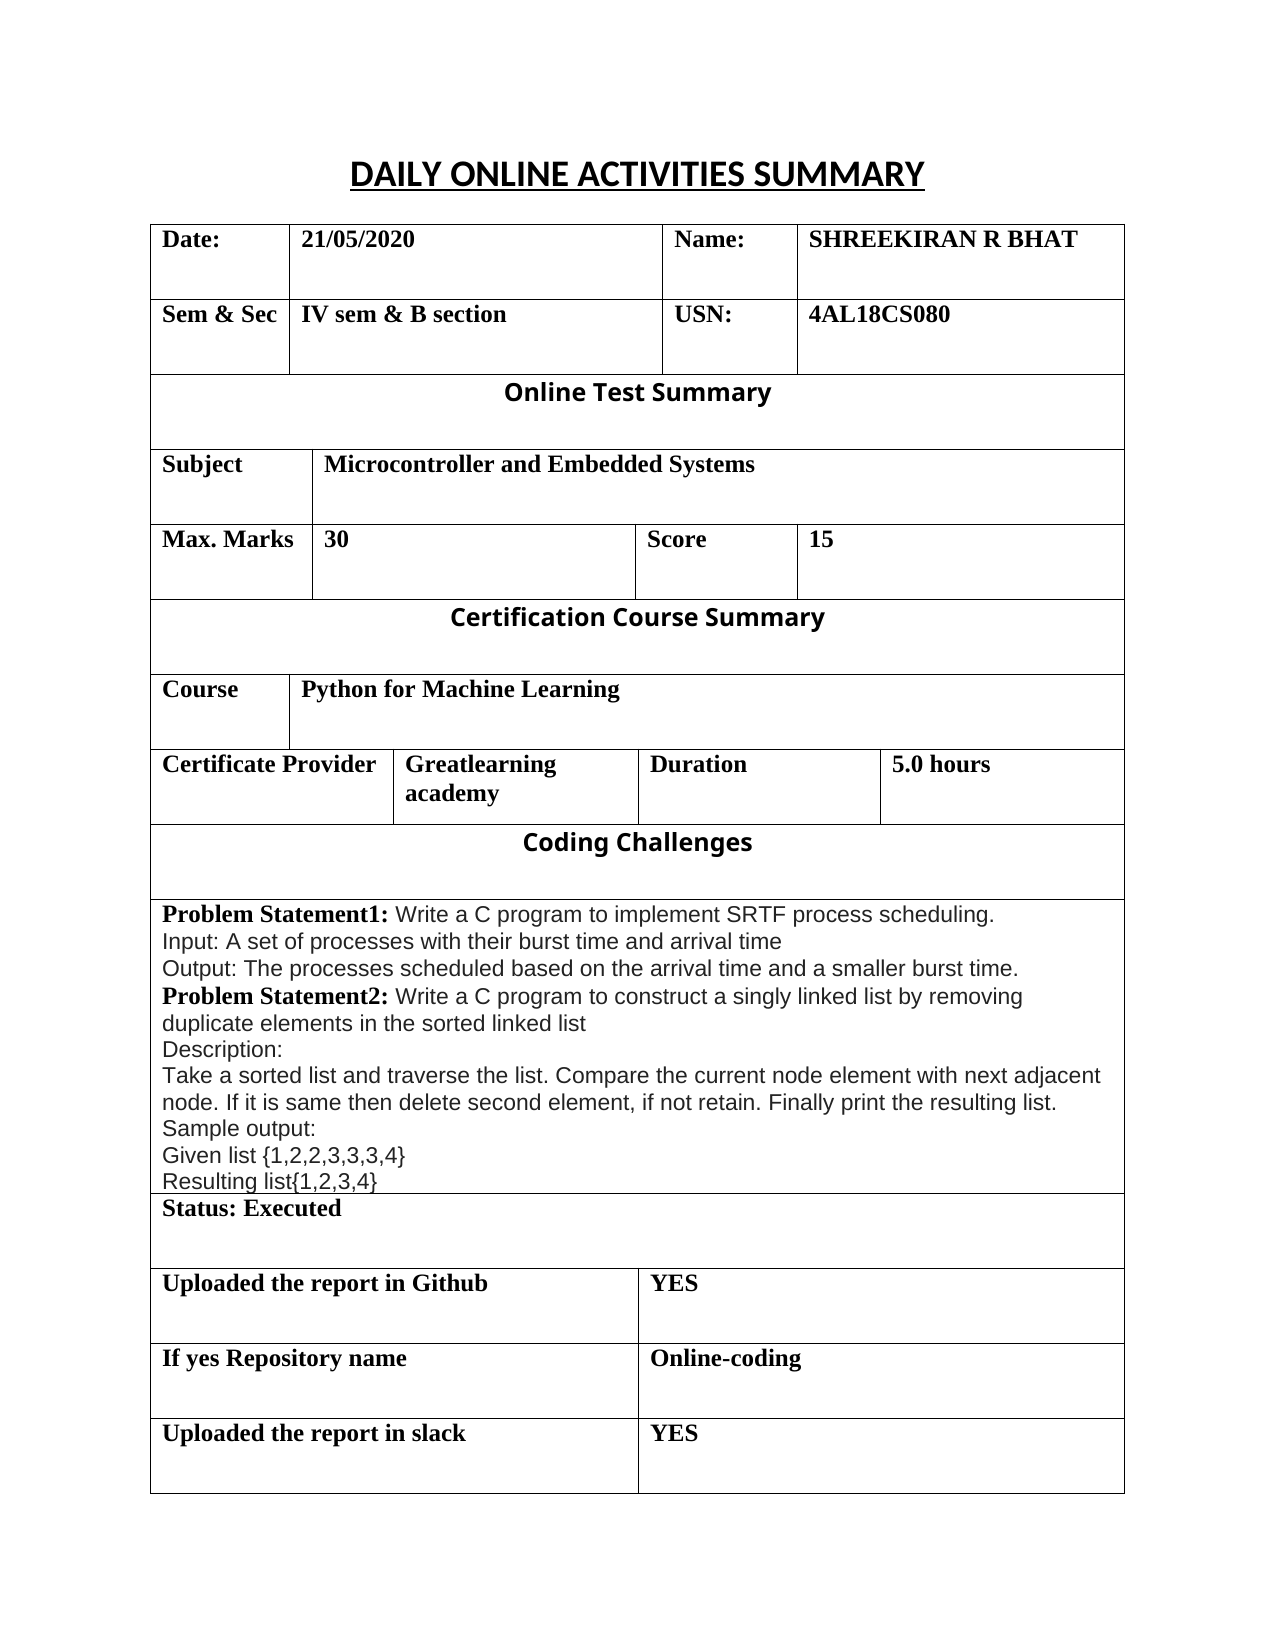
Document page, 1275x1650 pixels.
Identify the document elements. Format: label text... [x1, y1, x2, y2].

table_header Date: [151, 225, 289, 298]
table_cell Online-coding [639, 1344, 1124, 1417]
text DAILY ONLINE ACTIVITIES SUMMARY [150, 150, 1125, 196]
table_cell Sem & Sec [151, 300, 289, 373]
table_cell Certification Course Summary [151, 600, 1124, 673]
table_cell 5.0 hours [881, 750, 1124, 823]
table_cell USN: [663, 300, 797, 373]
table_cell Certificate Provider [151, 750, 393, 823]
table_cell Problem Statement1: Write a C program to implement SRTF process scheduling. Input: A set of processes with their burst time and arrival time Output: The processes scheduled based on the arrival time and a smaller burst time. Problem Statement2: Write a C program to construct a singly linked list by removing duplicate elements in the sorted linked list Description: Take a sorted list and traverse the list. Compare the current node element with next adjacent node. If it is same then delete second element, if not retain. Finally print the resulting list. Sample output: Given list {1,2,2,3,3,3,4} Resulting list{1,2,3,4} [151, 900, 1124, 1192]
table_cell If yes Repository name [151, 1344, 638, 1417]
table_cell Max. Marks [151, 525, 312, 598]
table_header 21/05/2020 [290, 225, 662, 298]
table_cell Greatlearning academy [394, 750, 638, 823]
table_cell Score [636, 525, 797, 598]
table_cell YES [639, 1419, 1124, 1492]
table_cell 30 [313, 525, 635, 598]
table_cell Course [151, 675, 289, 748]
table_cell IV sem & B section [290, 300, 662, 373]
table_cell Status: Executed [151, 1194, 1124, 1267]
table_cell Uploaded the report in slack [151, 1419, 638, 1492]
table_cell Duration [639, 750, 880, 823]
table_cell Python for Machine Learning [290, 675, 1124, 748]
table_cell Subject [151, 450, 312, 523]
table_cell 15 [798, 525, 1124, 598]
table_cell 4AL18CS080 [798, 300, 1124, 373]
table_cell YES [639, 1269, 1124, 1342]
table_header SHREEKIRAN R BHAT [798, 225, 1124, 298]
table_cell Coding Challenges [151, 825, 1124, 898]
table_header Name: [663, 225, 797, 298]
table_cell Uploaded the report in Github [151, 1269, 638, 1342]
table_cell Online Test Summary [151, 375, 1124, 448]
table_cell Microcontroller and Embedded Systems [313, 450, 1124, 523]
